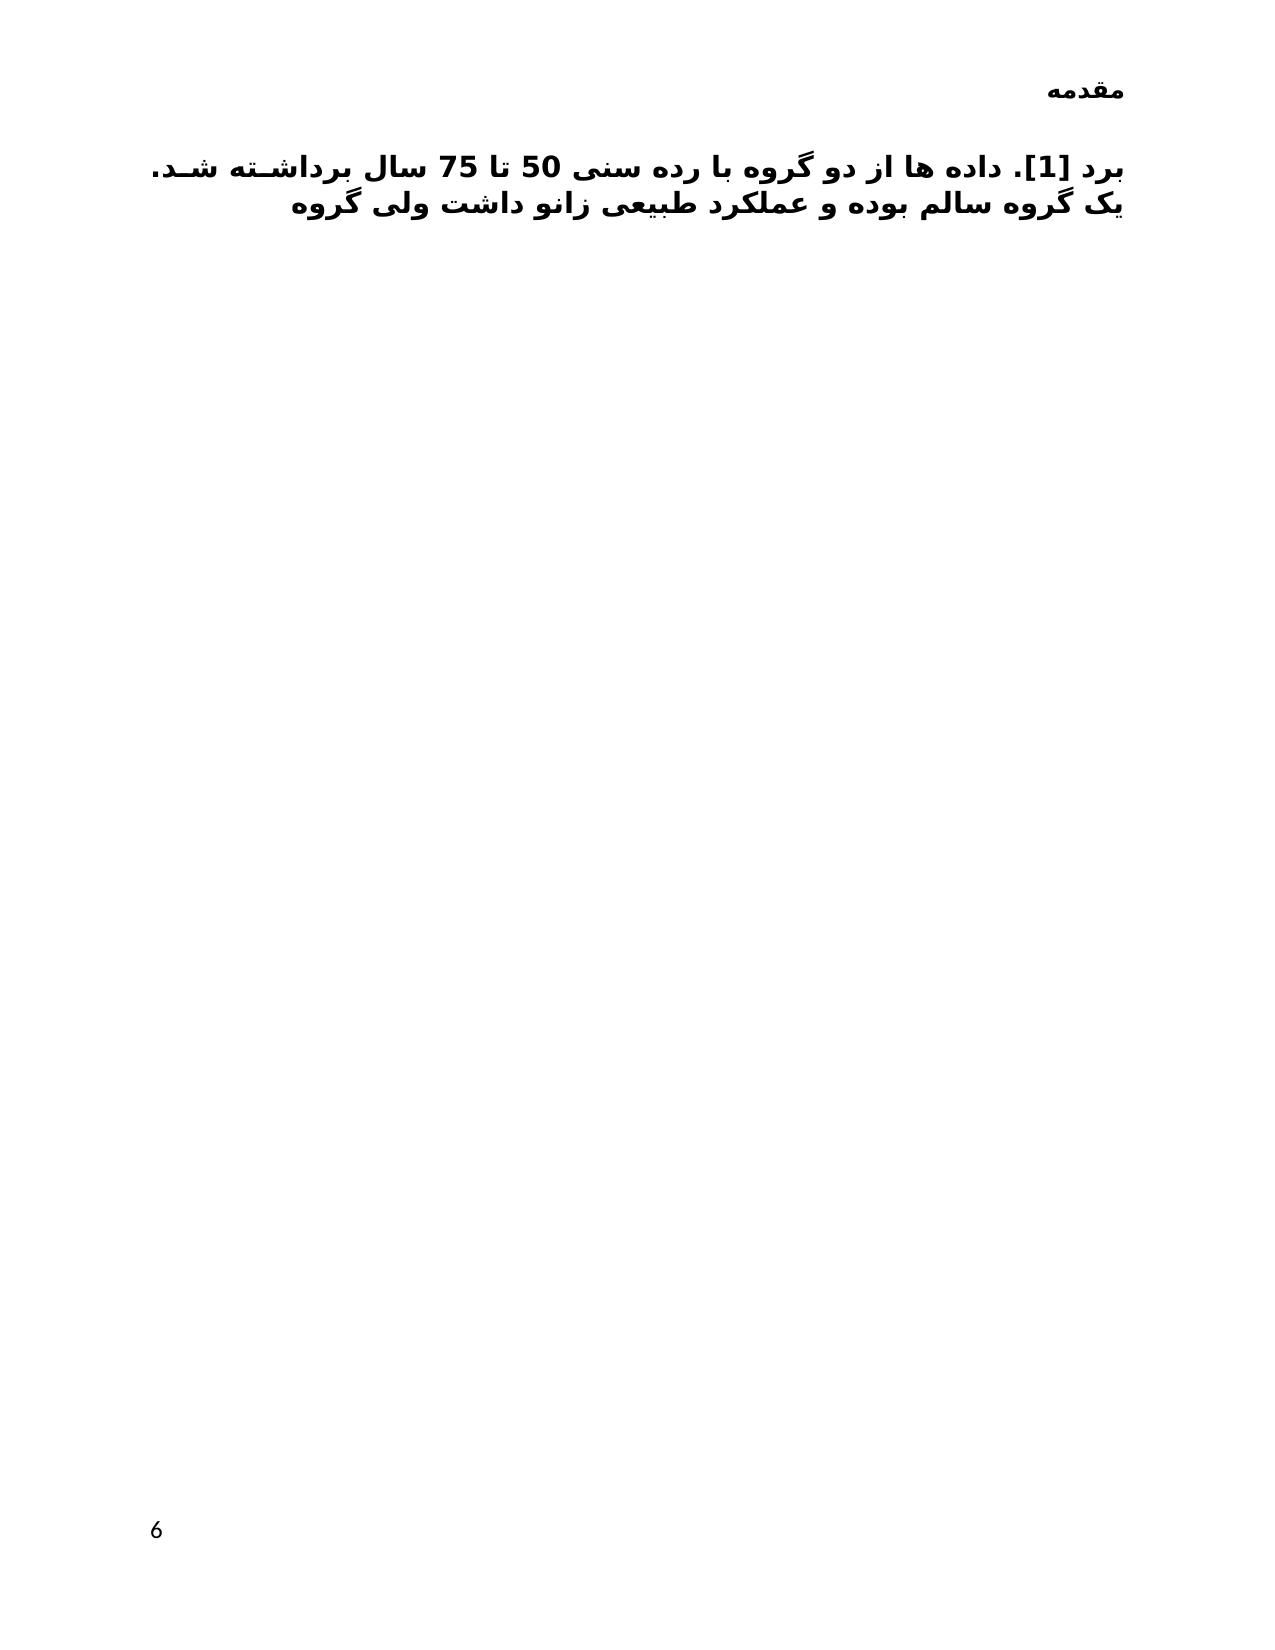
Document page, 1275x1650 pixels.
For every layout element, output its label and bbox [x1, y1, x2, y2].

text [150, 150, 1125, 221]
